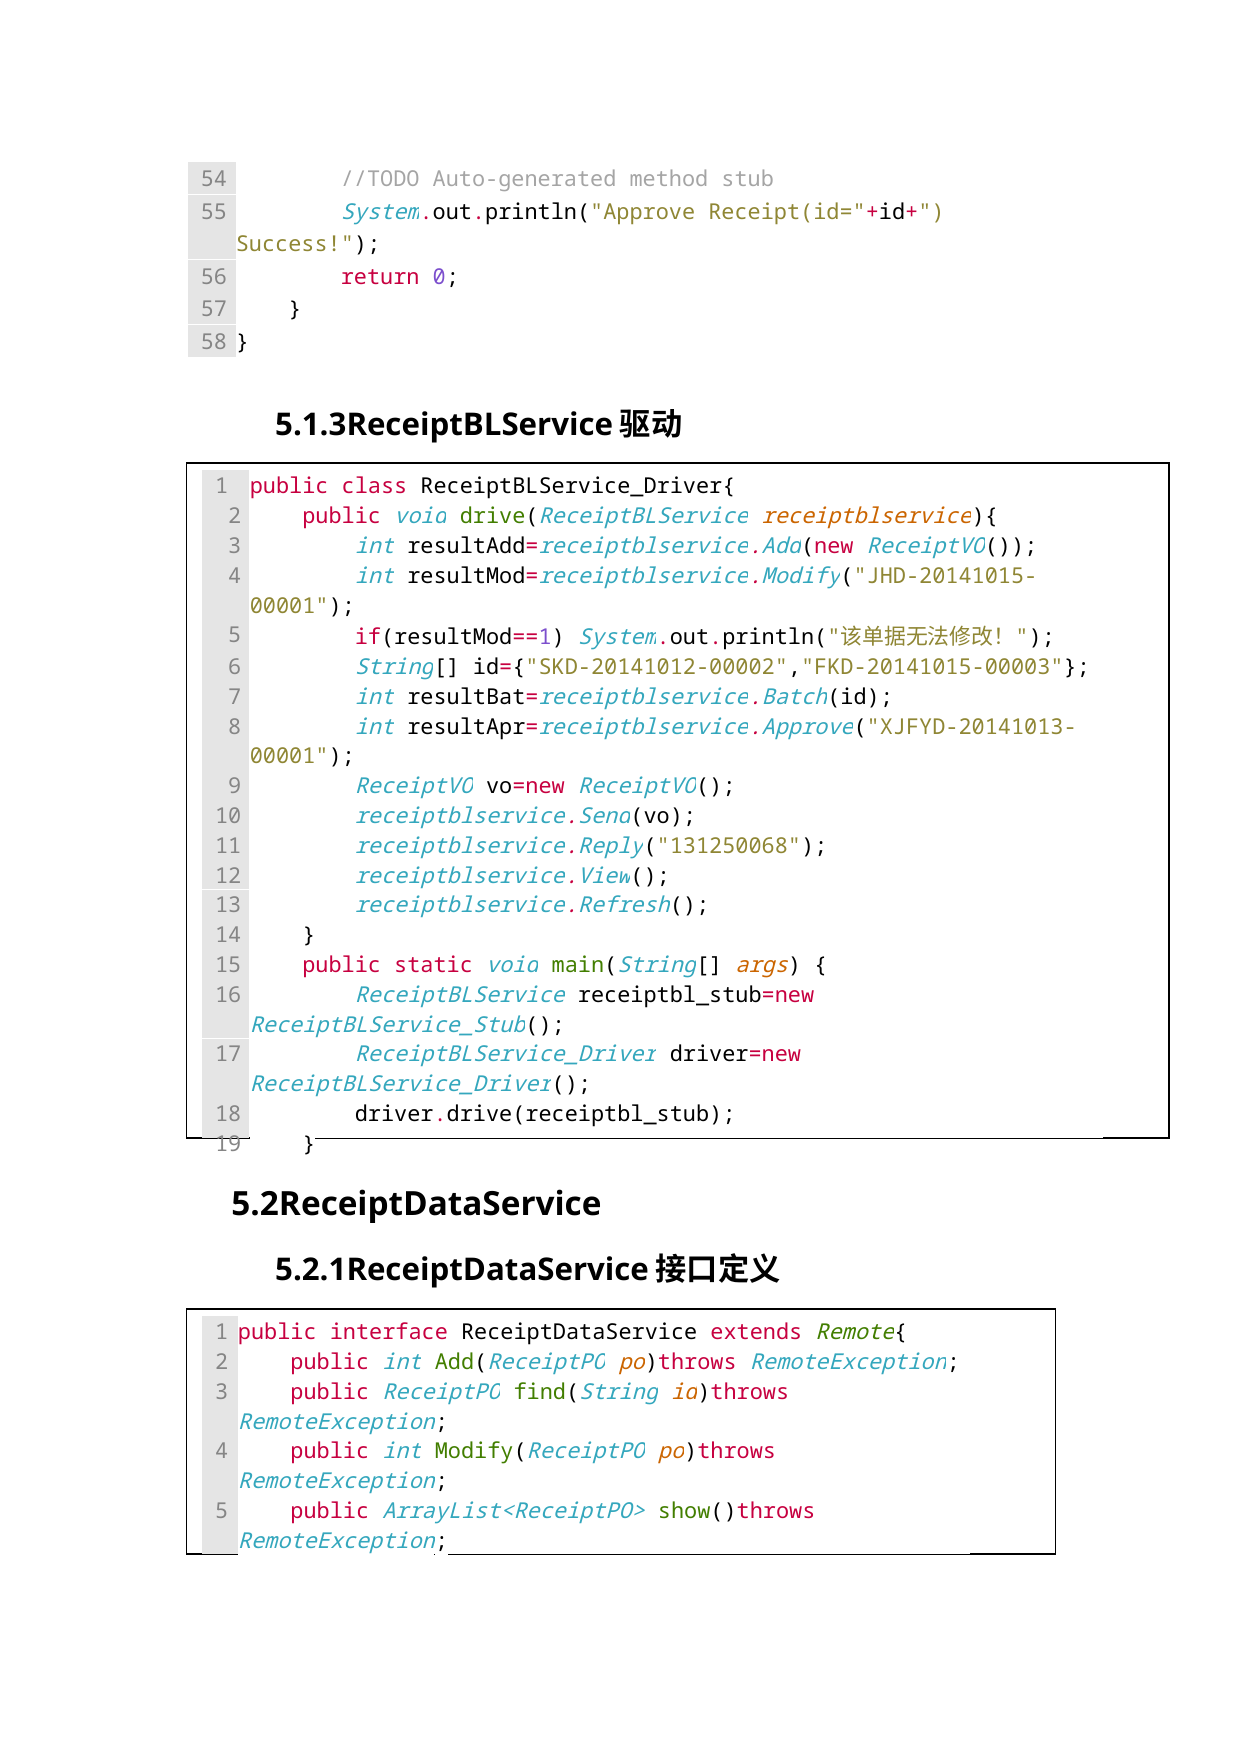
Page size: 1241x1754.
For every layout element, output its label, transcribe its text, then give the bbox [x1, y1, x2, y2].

table_cell return 0; [236, 260, 1053, 292]
table_cell 54 [188, 162, 236, 194]
text 5.2.1ReceiptDataService接口定义 [187, 1234, 1053, 1299]
table_cell System.out.println("Approve Receipt(id="+id+") Success!"); [236, 195, 1053, 259]
table_cell 55 [188, 195, 236, 259]
table_cell 56 [188, 260, 236, 292]
table_cell } [236, 325, 1053, 357]
table_cell 58 [188, 325, 236, 357]
table_cell //TODO Auto-generated method stub [236, 162, 1053, 194]
text 5.1.3ReceiptBLService驱动 [231, 389, 1053, 454]
table_cell 57 [188, 292, 236, 324]
table_cell } [236, 292, 1053, 324]
text 5.2ReceiptDataService [187, 1139, 1053, 1234]
